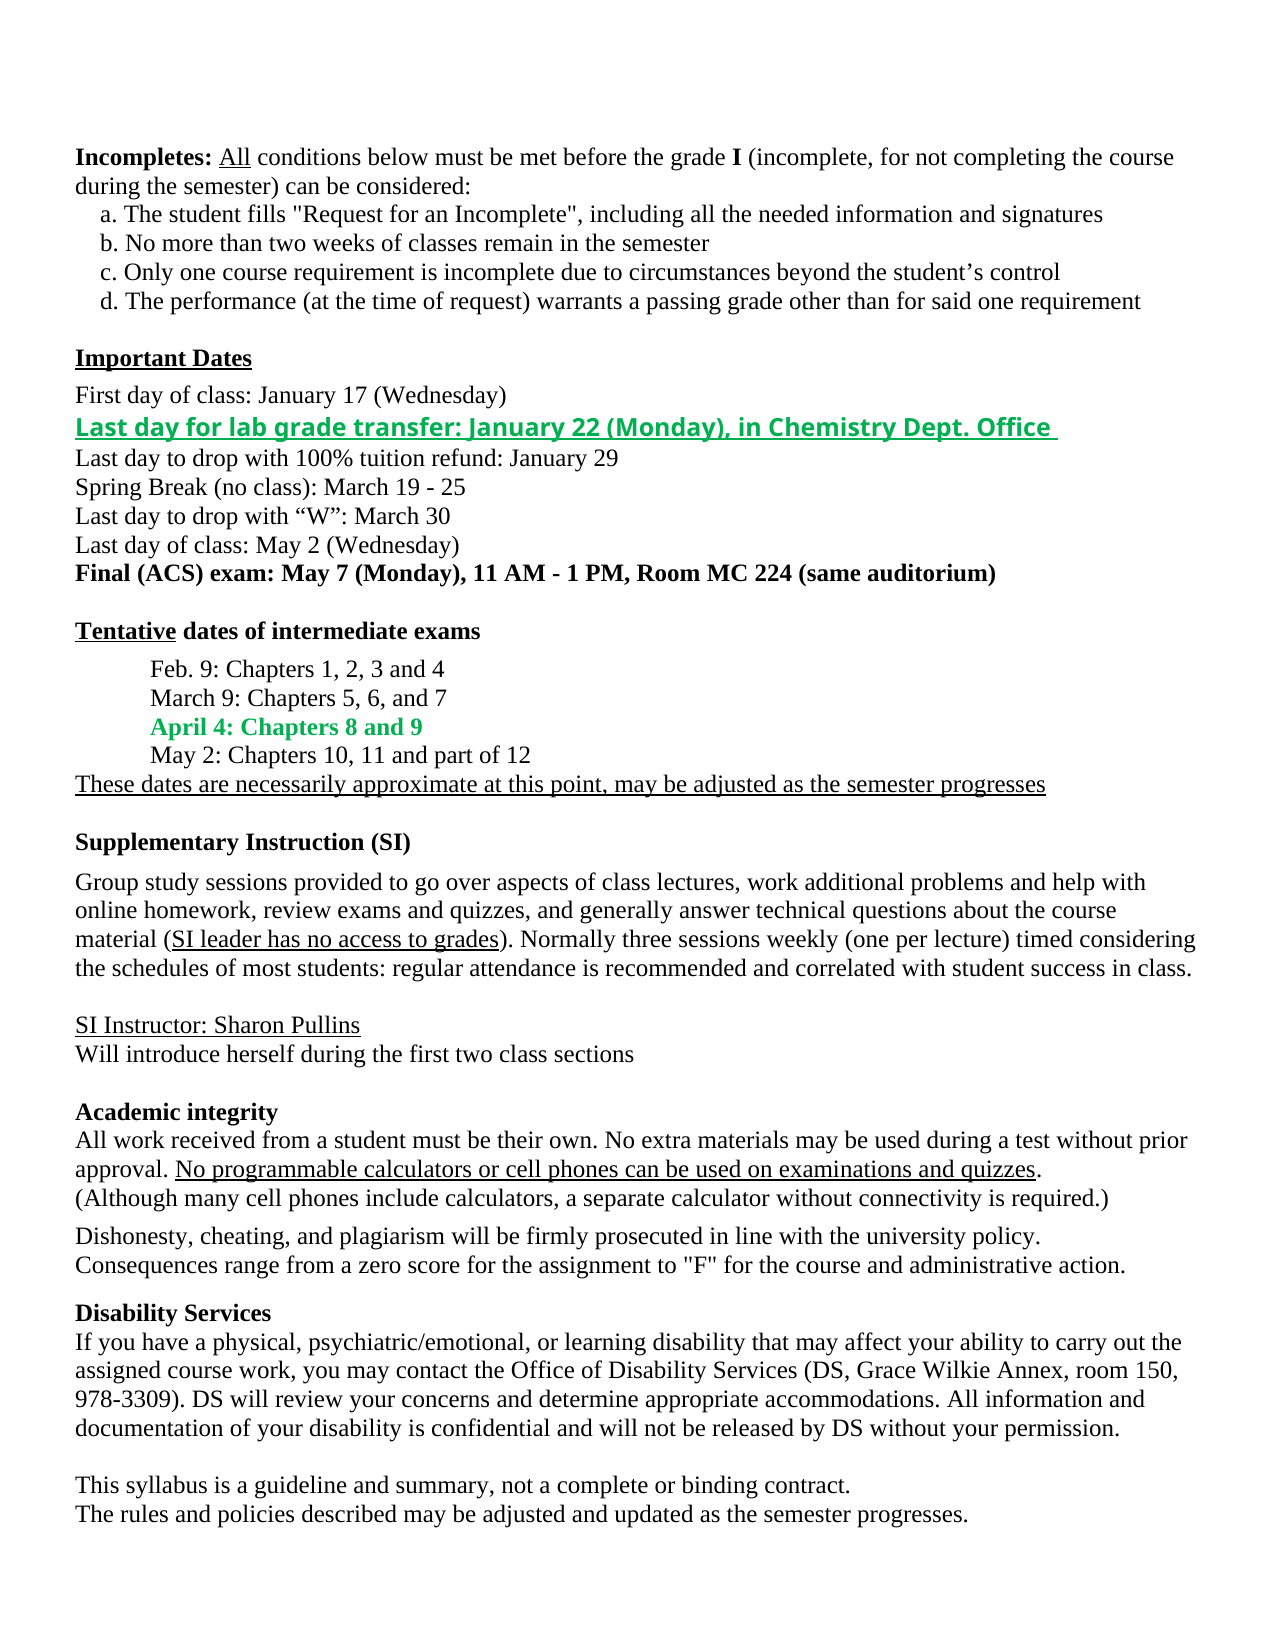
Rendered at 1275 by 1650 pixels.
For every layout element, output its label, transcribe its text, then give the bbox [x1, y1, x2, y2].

text d. The performance (at the time of request) warrants a passing grade other than for said one requirement [75, 286, 1200, 314]
text Dishonesty, cheating, and plagiarism will be firmly prosecuted in line with the university policy. [75, 1221, 1200, 1250]
text Last day of class: May 2 (Wednesday) [75, 530, 1200, 558]
text All work received from a student must be their own. No extra materials may be used during a test without prior approval. No programmable calculators or cell phones can be used on examinations and quizzes. [75, 1126, 1200, 1183]
text April 4: Chapters 8 and 9 [75, 712, 1200, 741]
text Feb. 9: Chapters 1, 2, 3 and 4 [75, 654, 1200, 683]
text Last day to drop with “W”: March 30 [75, 501, 1200, 530]
text SI Instructor: Sharon Pullins [75, 1011, 1200, 1039]
text b. No more than two weeks of classes remain in the semester [75, 228, 1200, 257]
text c. Only one course requirement is incomplete due to circumstances beyond the student’s control [75, 257, 1200, 286]
text March 9: Chapters 5, 6, and 7 [75, 683, 1200, 712]
text First day of class: January 17 (Wednesday) [75, 381, 1200, 409]
text Tentative dates of intermediate exams [75, 616, 1200, 645]
text Consequences range from a zero score for the assignment to "F" for the course and administrative action. [75, 1250, 1200, 1279]
text This syllabus is a guideline and summary, not a complete or binding contract. [75, 1471, 1200, 1499]
text Last day to drop with 100% tuition refund: January 29 [75, 443, 1200, 472]
text a. The student fills "Request for an Incomplete", including all the needed information and signatures [75, 199, 1200, 228]
text Final (ACS) exam: May 7 (Monday), 11 AM - 1 PM, Room MC 224 (same auditorium) [75, 558, 1200, 587]
text The rules and policies described may be adjusted and updated as the semester progresses. [75, 1499, 1200, 1528]
text (Although many cell phones include calculators, a separate calculator without connectivity is required.) [75, 1183, 1200, 1212]
text Academic integrity [75, 1097, 1200, 1126]
text These dates are necessarily approximate at this point, may be adjusted as the semester progresses [75, 769, 1200, 798]
text Important Dates [75, 343, 1200, 372]
text Group study sessions provided to go over aspects of class lectures, work additional problems and help with online homework, review exams and quizzes, and generally answer technical questions about the course material (SI leader has no access to grades). Normally three sessions weekly (one per lecture) timed considering the schedules of most students: regular attendance is recommended and correlated with student success in class. [75, 867, 1200, 982]
text Will introduce herself during the first two class sections [75, 1039, 1200, 1068]
text Disability Services [75, 1298, 1200, 1327]
text May 2: Chapters 10, 11 and part of 12 [75, 741, 1200, 769]
text Spring Break (no class): March 19 - 25 [75, 472, 1200, 501]
text Last day for lab grade transfer: January 22 (Monday), in Chemistry Dept. Office [75, 409, 1200, 443]
text If you have a physical, psychiatric/emotional, or learning disability that may affect your ability to carry out the assigned course work, you may contact the Office of Disability Services (DS, Grace Wilkie Annex, room 150, 978-3309). DS will review your concerns and determine appropriate accommodations. All information and documentation of your disability is confidential and will not be released by DS without your permission. [75, 1327, 1200, 1442]
text Supplementary Instruction (SI) [75, 827, 1200, 856]
text Incompletes: All conditions below must be met before the grade I (incomplete, for not completing the course during the semester) can be considered: [75, 142, 1200, 199]
